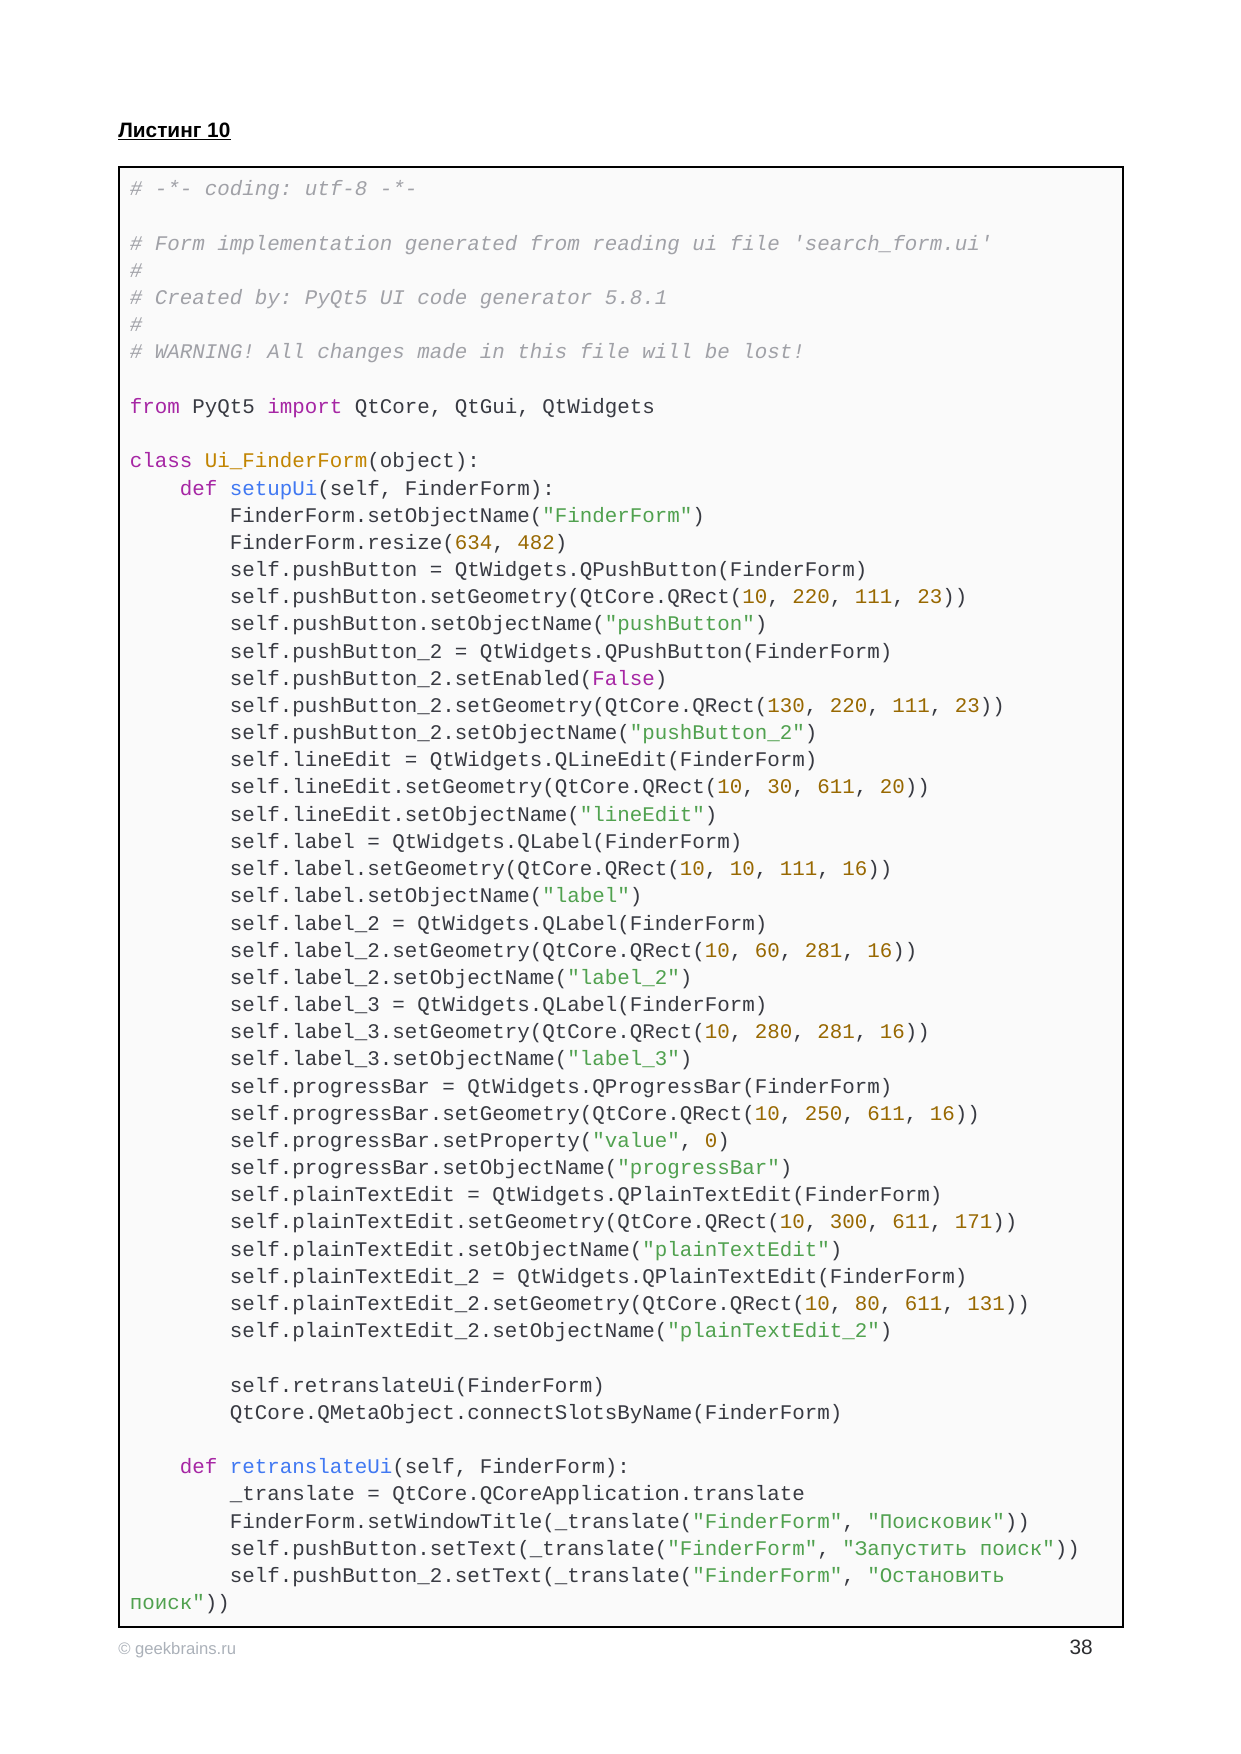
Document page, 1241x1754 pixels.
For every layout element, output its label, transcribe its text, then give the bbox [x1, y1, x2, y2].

text Листинг 10 [118, 118, 1122, 142]
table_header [120, 168, 1122, 1626]
